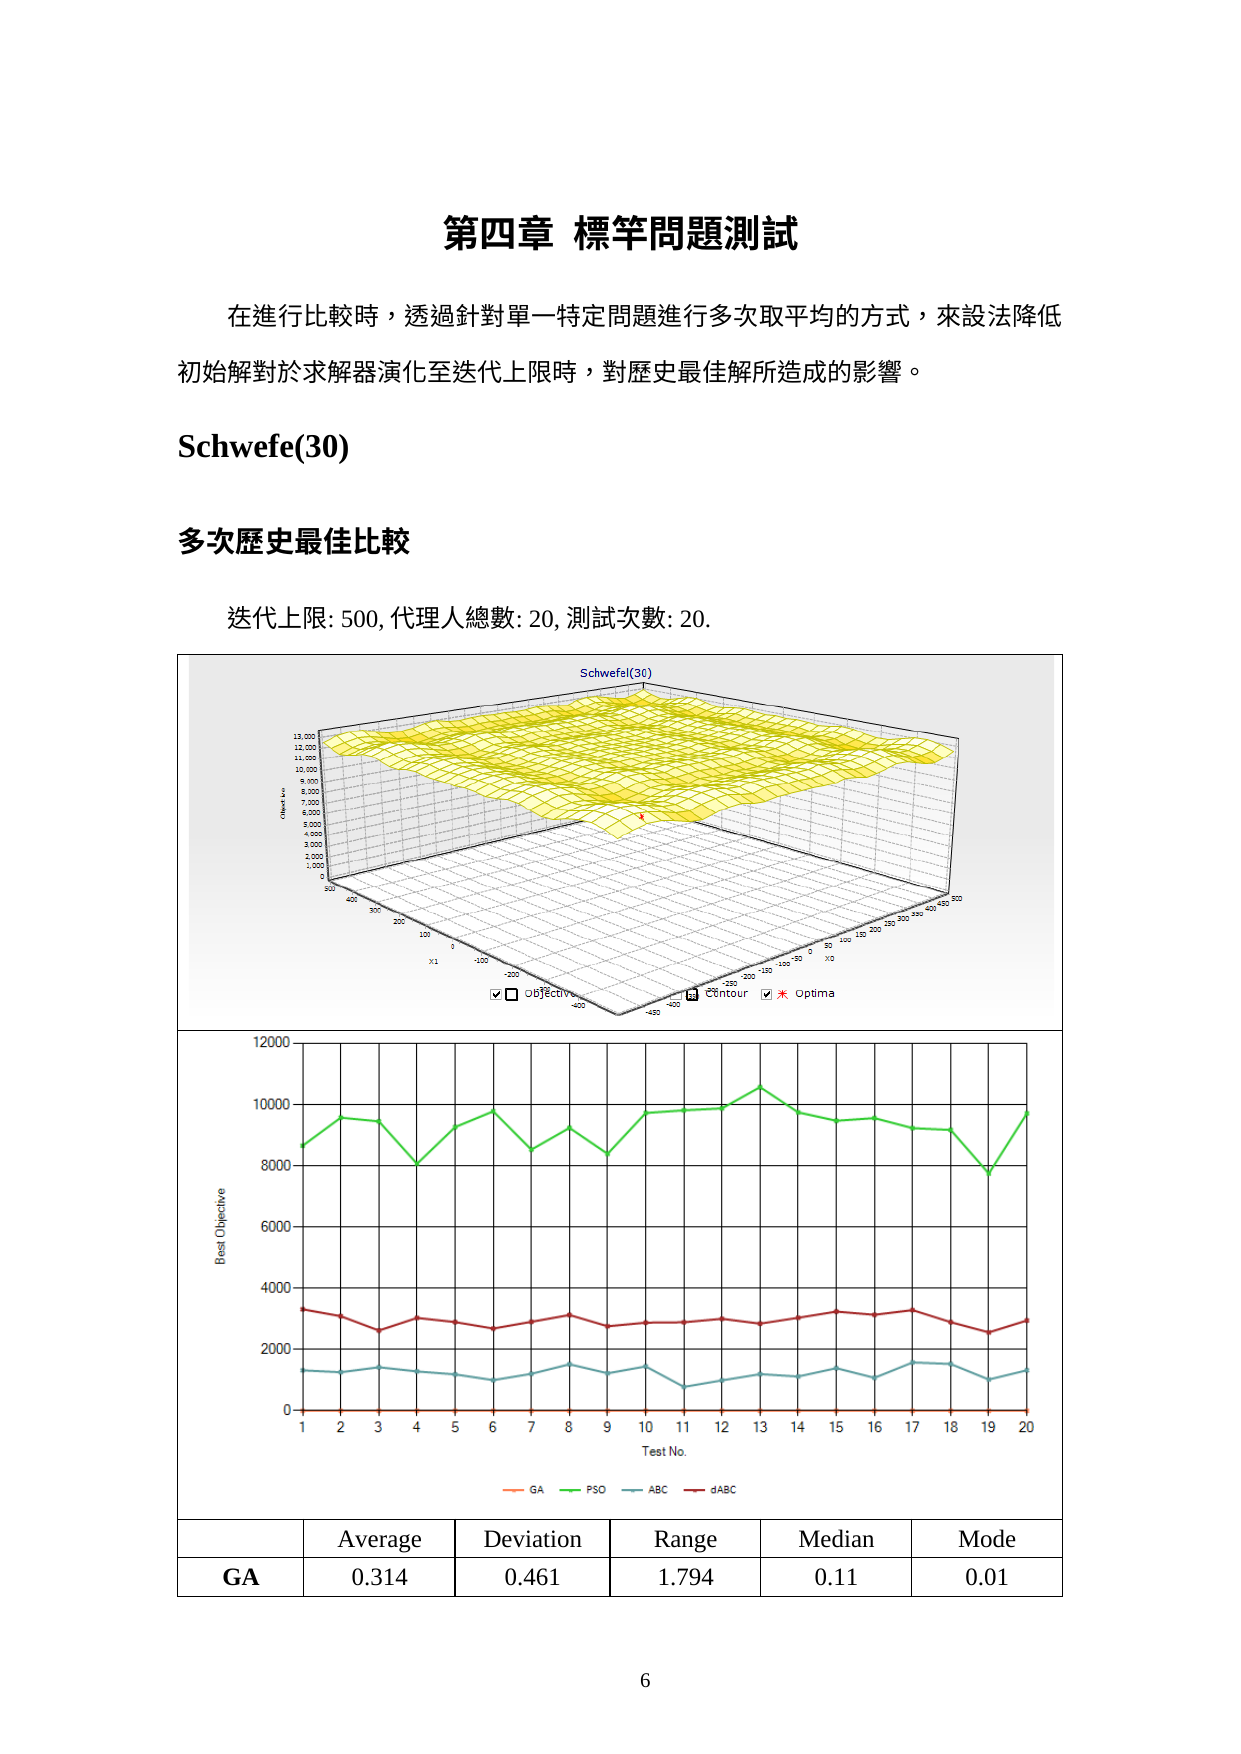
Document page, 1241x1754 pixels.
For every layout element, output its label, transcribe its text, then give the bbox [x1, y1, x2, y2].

table_cell 0.461 [456, 1558, 609, 1596]
picture [188, 655, 1055, 1016]
table_cell GA [178, 1558, 303, 1596]
table_cell Range [611, 1520, 760, 1557]
subtitle Schwefe(30) [177, 408, 1063, 483]
table_cell [178, 1520, 303, 1557]
table_cell [178, 1031, 1062, 1518]
table_cell Mode [912, 1520, 1062, 1557]
subtitle 標竿問題測試 [177, 194, 1063, 269]
table_cell 1.794 [611, 1558, 760, 1596]
table_header [178, 655, 1062, 1030]
table_cell Median [761, 1520, 911, 1557]
table_cell 0.314 [304, 1558, 454, 1596]
table_cell Average [304, 1520, 454, 1557]
subtitle 多次歷史最佳比較 [177, 502, 1063, 577]
picture [203, 1031, 1037, 1503]
table_cell 0.01 [912, 1558, 1062, 1596]
table_cell Deviation [456, 1520, 609, 1557]
text 在進行比較時，透過針對單一特定問題進行多次取平均的方式，來設法降低初始解對於求解器演化至迭代上限時，對歷史最佳解所造成的影響。 [177, 296, 1063, 390]
table_cell 0.11 [761, 1558, 911, 1596]
text 迭代上限: 500, 代理人總數: 20, 測試次數: 20. [177, 598, 1063, 636]
